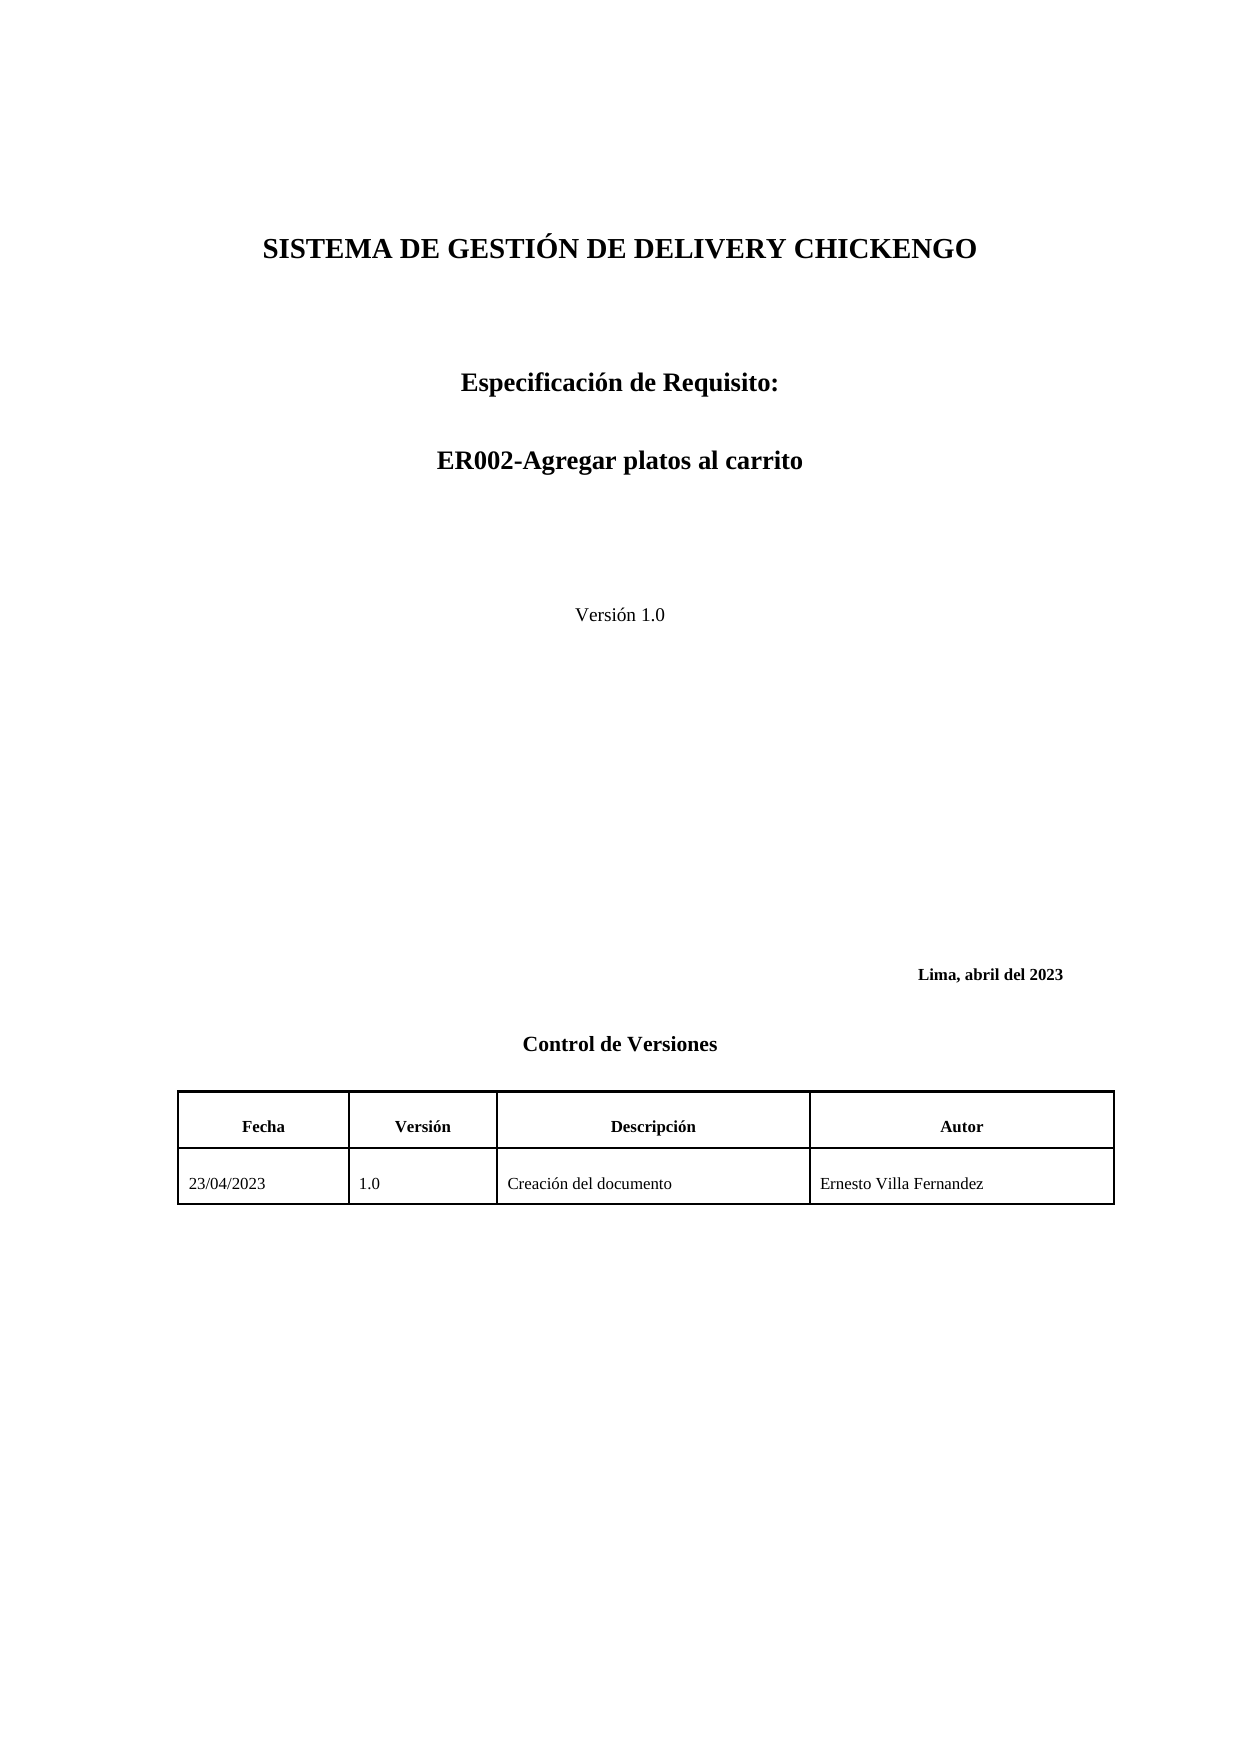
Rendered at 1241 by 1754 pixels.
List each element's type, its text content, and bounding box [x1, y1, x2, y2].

text Versión 1.0 [177, 588, 1063, 626]
text Control de Versiones [177, 1013, 1063, 1056]
table_cell 1.0 [350, 1149, 496, 1203]
table_header Versión [350, 1093, 496, 1147]
text Lima, abril del 2023 [177, 950, 1063, 984]
table_cell Creación del documento [498, 1149, 809, 1203]
text Especificación de Requisito: [177, 345, 1063, 398]
text ER002-Agregar platos al carrito [177, 423, 1063, 475]
text SISTEMA DE GESTIÓN DE DELIVERY CHICKENGO [177, 207, 1063, 264]
table_cell Ernesto Villa Fernandez [811, 1149, 1113, 1203]
table_cell 23/04/2023 [179, 1149, 348, 1203]
table_header Autor [811, 1093, 1113, 1147]
table_header Fecha [179, 1093, 348, 1147]
table_header Descripción [498, 1093, 809, 1147]
